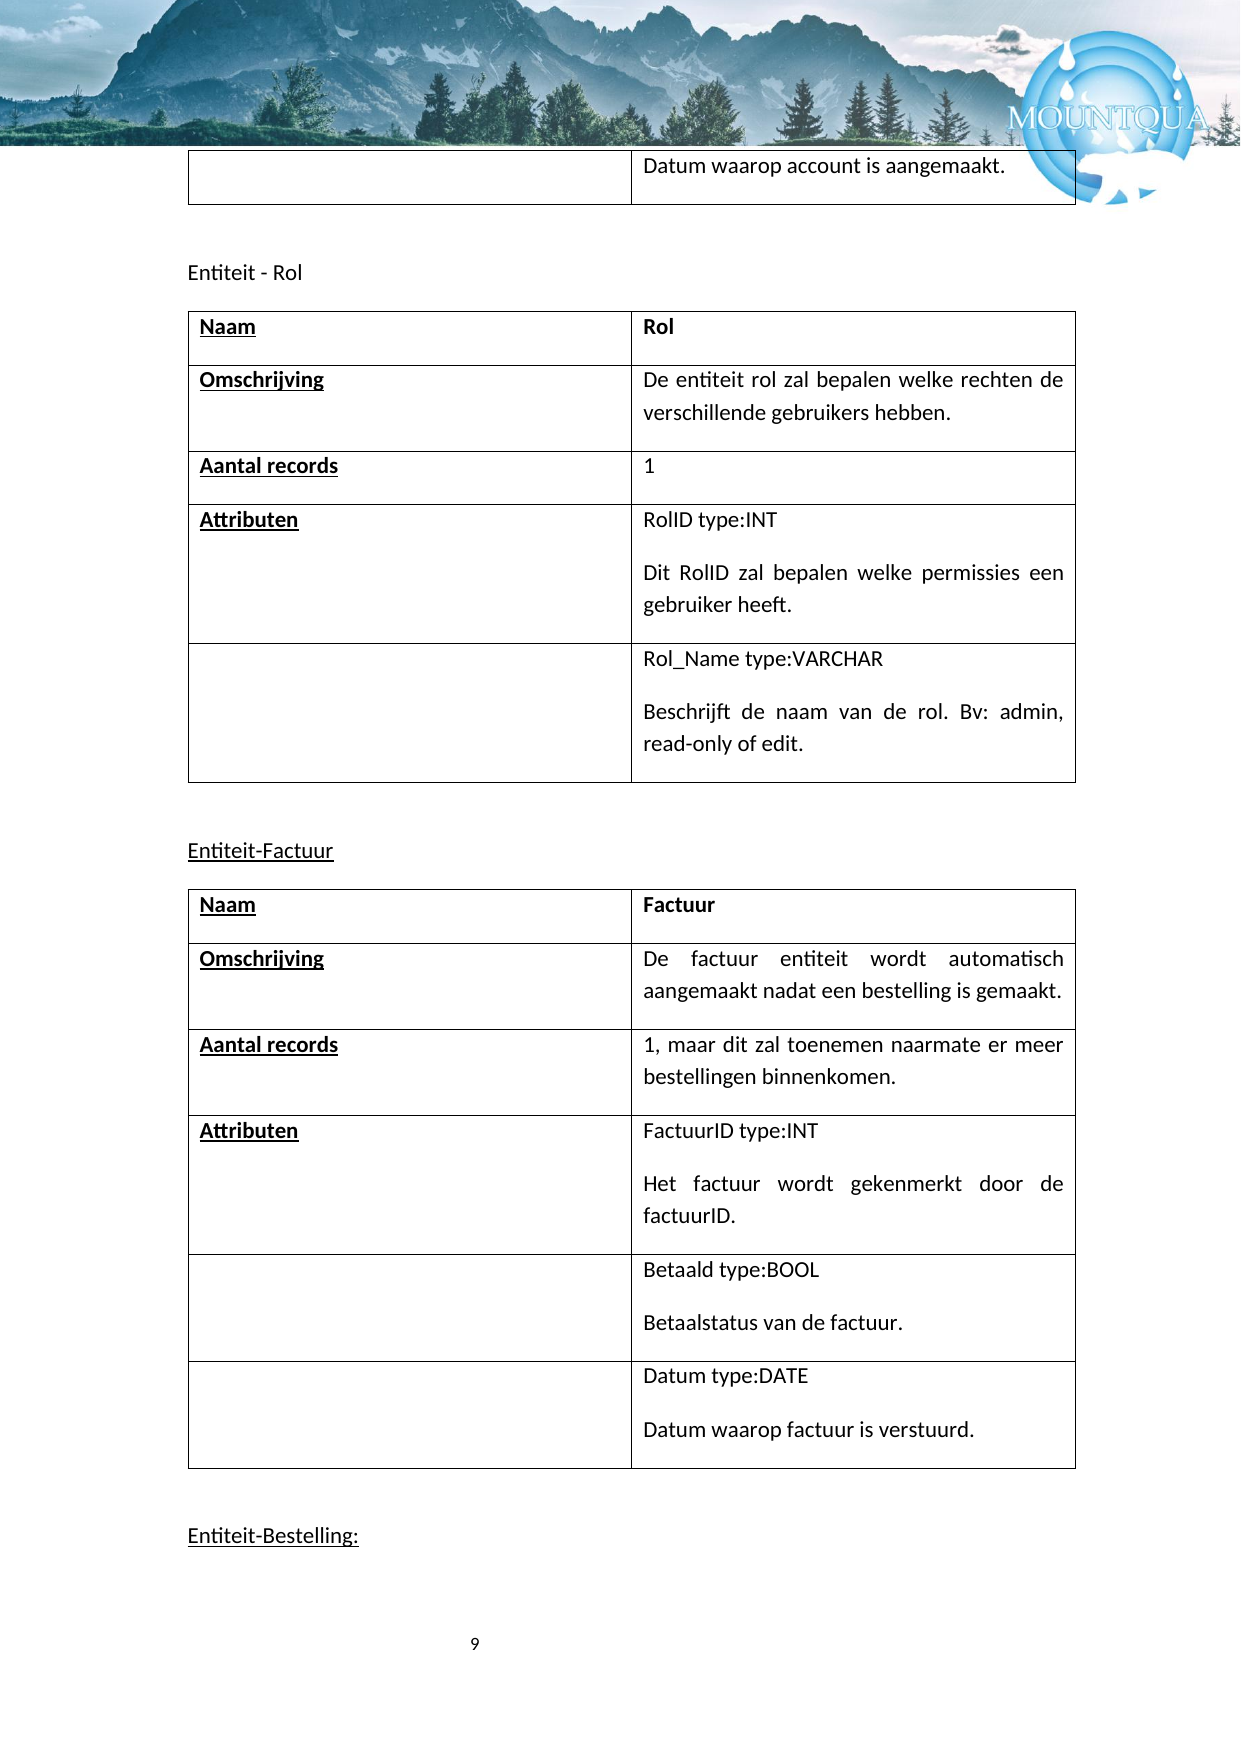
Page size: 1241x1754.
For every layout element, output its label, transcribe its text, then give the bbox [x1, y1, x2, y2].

table_header Factuur [632, 890, 1075, 943]
table_header Naam [189, 890, 631, 943]
table_cell [189, 644, 631, 782]
table_cell 1, maar dit zal toenemen naarmate er meer bestellingen binnenkomen. [632, 1030, 1075, 1115]
table_cell 1 [632, 452, 1075, 504]
table_cell Omschrijving [189, 944, 631, 1029]
text Entiteit - Rol [187, 258, 1053, 286]
text Entiteit-Factuur [187, 836, 1053, 864]
table_cell FactuurID type:INT Het factuur wordt gekenmerkt door de factuurID. [632, 1116, 1075, 1254]
table_cell Betaald type:BOOL Betaalstatus van de factuur. [632, 1255, 1075, 1361]
table_cell [189, 1255, 631, 1361]
table_cell De factuur entiteit wordt automatisch aangemaakt nadat een bestelling is gemaakt. [632, 944, 1075, 1029]
table_cell Attributen [189, 505, 631, 643]
table_cell De entiteit rol zal bepalen welke rechten de verschillende gebruikers hebben. [632, 366, 1075, 451]
table_cell Aantal records [189, 1030, 631, 1115]
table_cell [632, 151, 1075, 204]
table_cell [189, 151, 631, 204]
table_cell Attributen [189, 1116, 631, 1254]
picture [0, 0, 1241, 1754]
table_cell Aantal records [189, 452, 631, 504]
table_cell RolID type:INT Dit RolID zal bepalen welke permissies een gebruiker heeft. [632, 505, 1075, 643]
table_cell Datum type:DATE Datum waarop factuur is verstuurd. [632, 1362, 1075, 1467]
table_cell Omschrijving [189, 366, 631, 451]
table_header Rol [632, 312, 1075, 364]
table_header Naam [189, 312, 631, 364]
table_cell Rol_Name type:VARCHAR Beschrijft de naam van de rol. Bv: admin, read-only of edit. [632, 644, 1075, 782]
text Entiteit-Bestelling: [187, 1521, 1053, 1549]
table_cell [189, 1362, 631, 1467]
